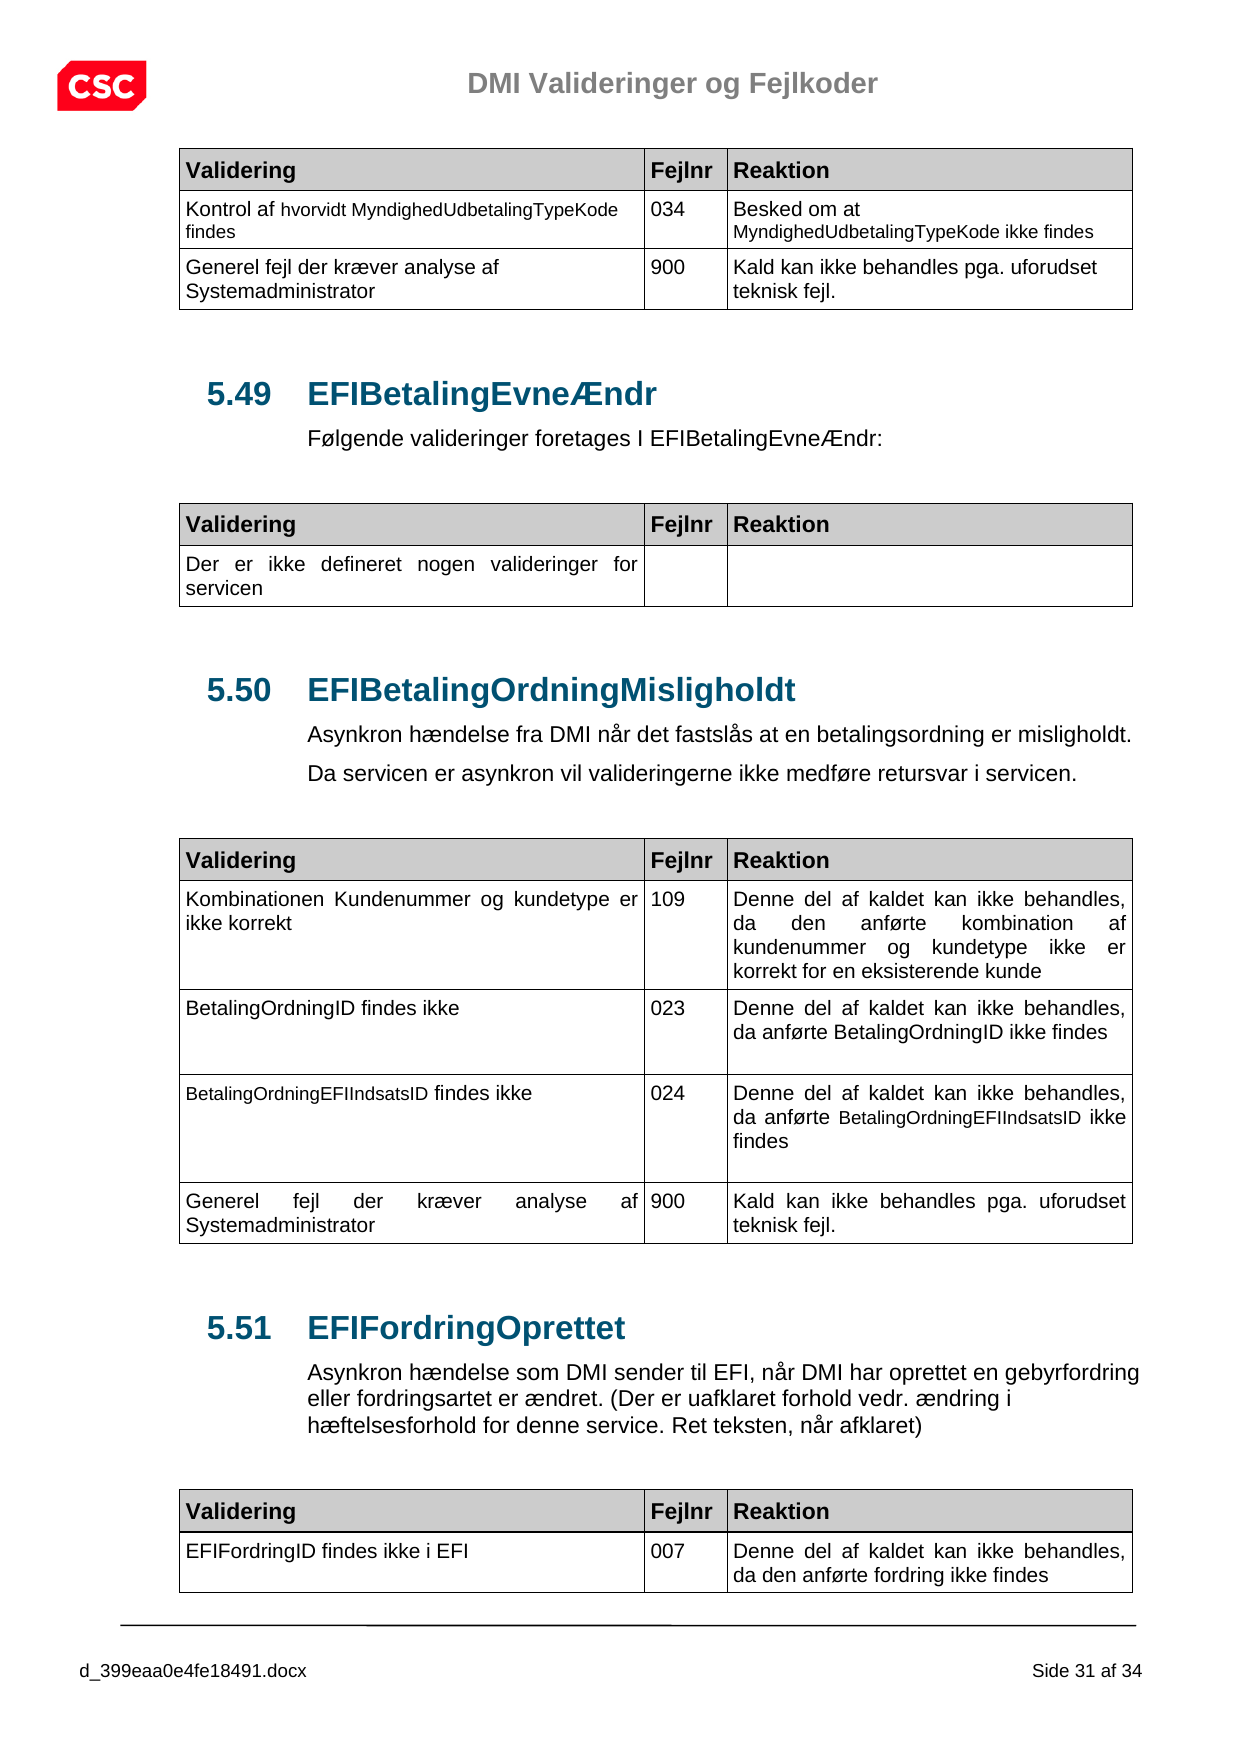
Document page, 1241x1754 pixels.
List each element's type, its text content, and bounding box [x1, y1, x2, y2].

table_cell Denne del af kaldet kan ikke behandles, da den anførte fordring ikke findes [728, 1533, 1132, 1592]
table_header Reaktion [728, 504, 1132, 545]
table_cell 900 [645, 249, 727, 309]
table_cell 024 [645, 1075, 727, 1182]
table_header Fejlnr [645, 1490, 727, 1531]
text Asynkron hændelse som DMI sender til EFI, når DMI har oprettet en gebyrfordring eller fordringsartet er ændret. (Der er uafklaret forhold vedr. ændring i hæftelsesforhold for denne service. Ret teksten, når afklaret) [307, 1359, 1152, 1438]
table_header Fejlnr [645, 504, 727, 545]
text Da servicen er asynkron vil valideringerne ikke medføre retursvar i servicen. [307, 760, 1152, 787]
picture [45, 48, 158, 123]
table_cell Kald kan ikke behandles pga. uforudset teknisk fejl. [728, 1183, 1132, 1243]
table_cell Denne del af kaldet kan ikke behandles, da anførte BetalingOrdningEFIIndsatsID ikke findes [728, 1075, 1132, 1182]
table_cell 109 [645, 881, 727, 989]
table_cell 900 [645, 1183, 727, 1243]
subtitle EFIBetalingOrdningMisligholdt [207, 670, 1152, 709]
table_header Validering [180, 149, 644, 190]
text Asynkron hændelse fra DMI når det fastslås at en betalingsordning er misligholdt. [307, 721, 1152, 748]
table_header Reaktion [728, 1490, 1132, 1531]
table_cell EFIFordringID findes ikke i EFI [180, 1533, 644, 1592]
table_cell 023 [645, 990, 727, 1073]
table_cell Generel fejl der kræver analyse af Systemadministrator [180, 1183, 644, 1243]
table_header Fejlnr [645, 839, 727, 880]
table_cell [728, 546, 1132, 606]
table_header Fejlnr [645, 149, 727, 190]
table_header Reaktion [728, 149, 1132, 190]
table_header Validering [180, 504, 644, 545]
table_header Validering [180, 1490, 644, 1531]
table_cell 034 [645, 191, 727, 248]
table_cell Besked om at MyndighedUdbetalingTypeKode ikke findes [728, 191, 1132, 248]
table_cell Denne del af kaldet kan ikke behandles, da den anførte kombination af kundenummer og kundetype ikke er korrekt for en eksisterende kunde [728, 881, 1132, 989]
table_header Reaktion [728, 839, 1132, 880]
table_cell 007 [645, 1533, 727, 1592]
subtitle EFIBetalingEvneÆndr [207, 374, 1152, 412]
text Følgende valideringer foretages I EFIBetalingEvneÆndr: [307, 425, 1152, 451]
table_cell Kontrol af hvorvidt MyndighedUdbetalingTypeKode findes [180, 191, 644, 248]
table_cell Kombinationen Kundenummer og kundetype er ikke korrekt [180, 881, 644, 989]
table_cell [645, 546, 727, 606]
table_cell Generel fejl der kræver analyse af Systemadministrator [180, 249, 644, 309]
table_cell Denne del af kaldet kan ikke behandles, da anførte BetalingOrdningID ikke findes [728, 990, 1132, 1073]
table_header Validering [180, 839, 644, 880]
table_cell Kald kan ikke behandles pga. uforudset teknisk fejl. [728, 249, 1132, 309]
table_cell BetalingOrdningEFIIndsatsID findes ikke [180, 1075, 644, 1182]
subtitle EFIFordringOprettet [207, 1308, 1152, 1346]
table_cell Der er ikke defineret nogen valideringer for servicen [180, 546, 644, 606]
table_cell BetalingOrdningID findes ikke [180, 990, 644, 1073]
